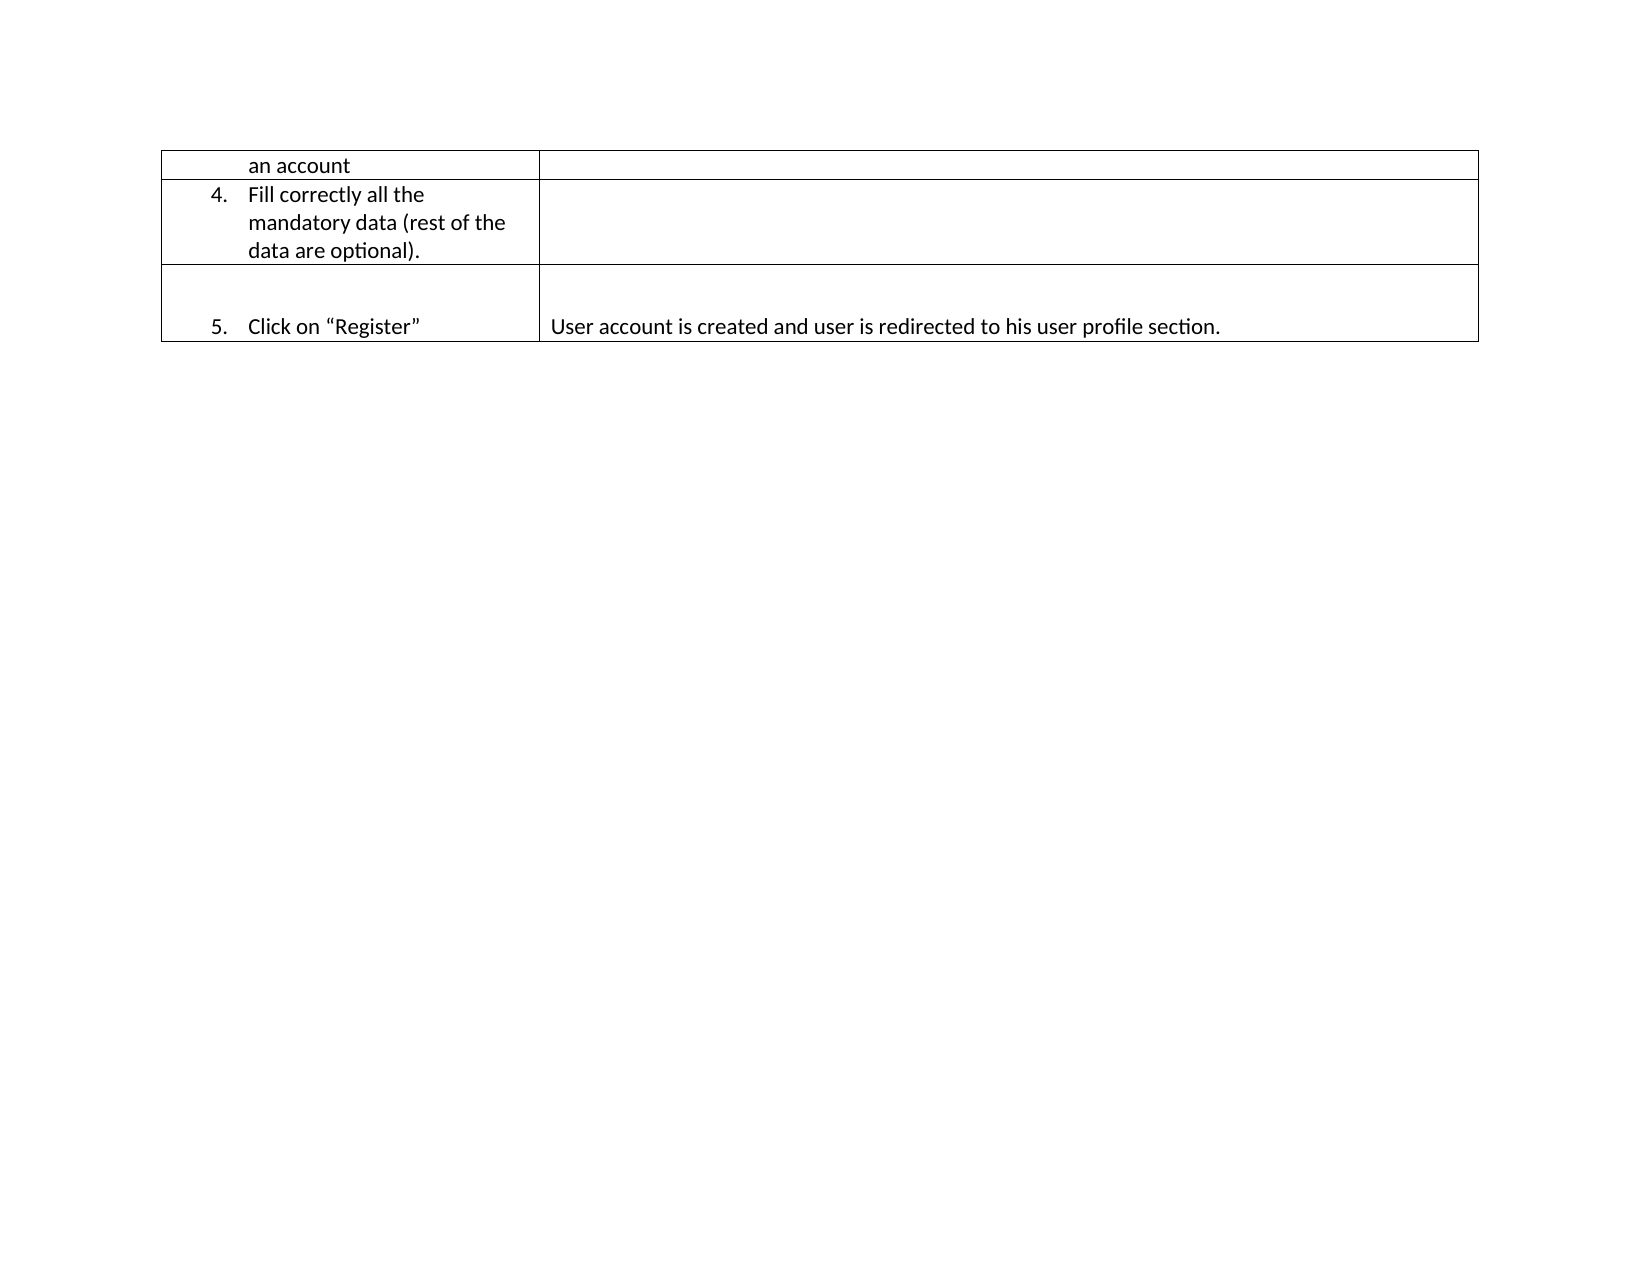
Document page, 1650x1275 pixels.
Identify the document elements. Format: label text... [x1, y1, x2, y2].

table_cell User account is created and user is redirected to his user profile section. [540, 265, 1478, 341]
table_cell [162, 151, 539, 179]
table_cell Fill correctly all the mandatory data (rest of the data are optional). [162, 180, 539, 264]
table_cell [540, 151, 1478, 179]
table_cell Click on “Register” [162, 265, 539, 341]
table_cell [540, 180, 1478, 264]
